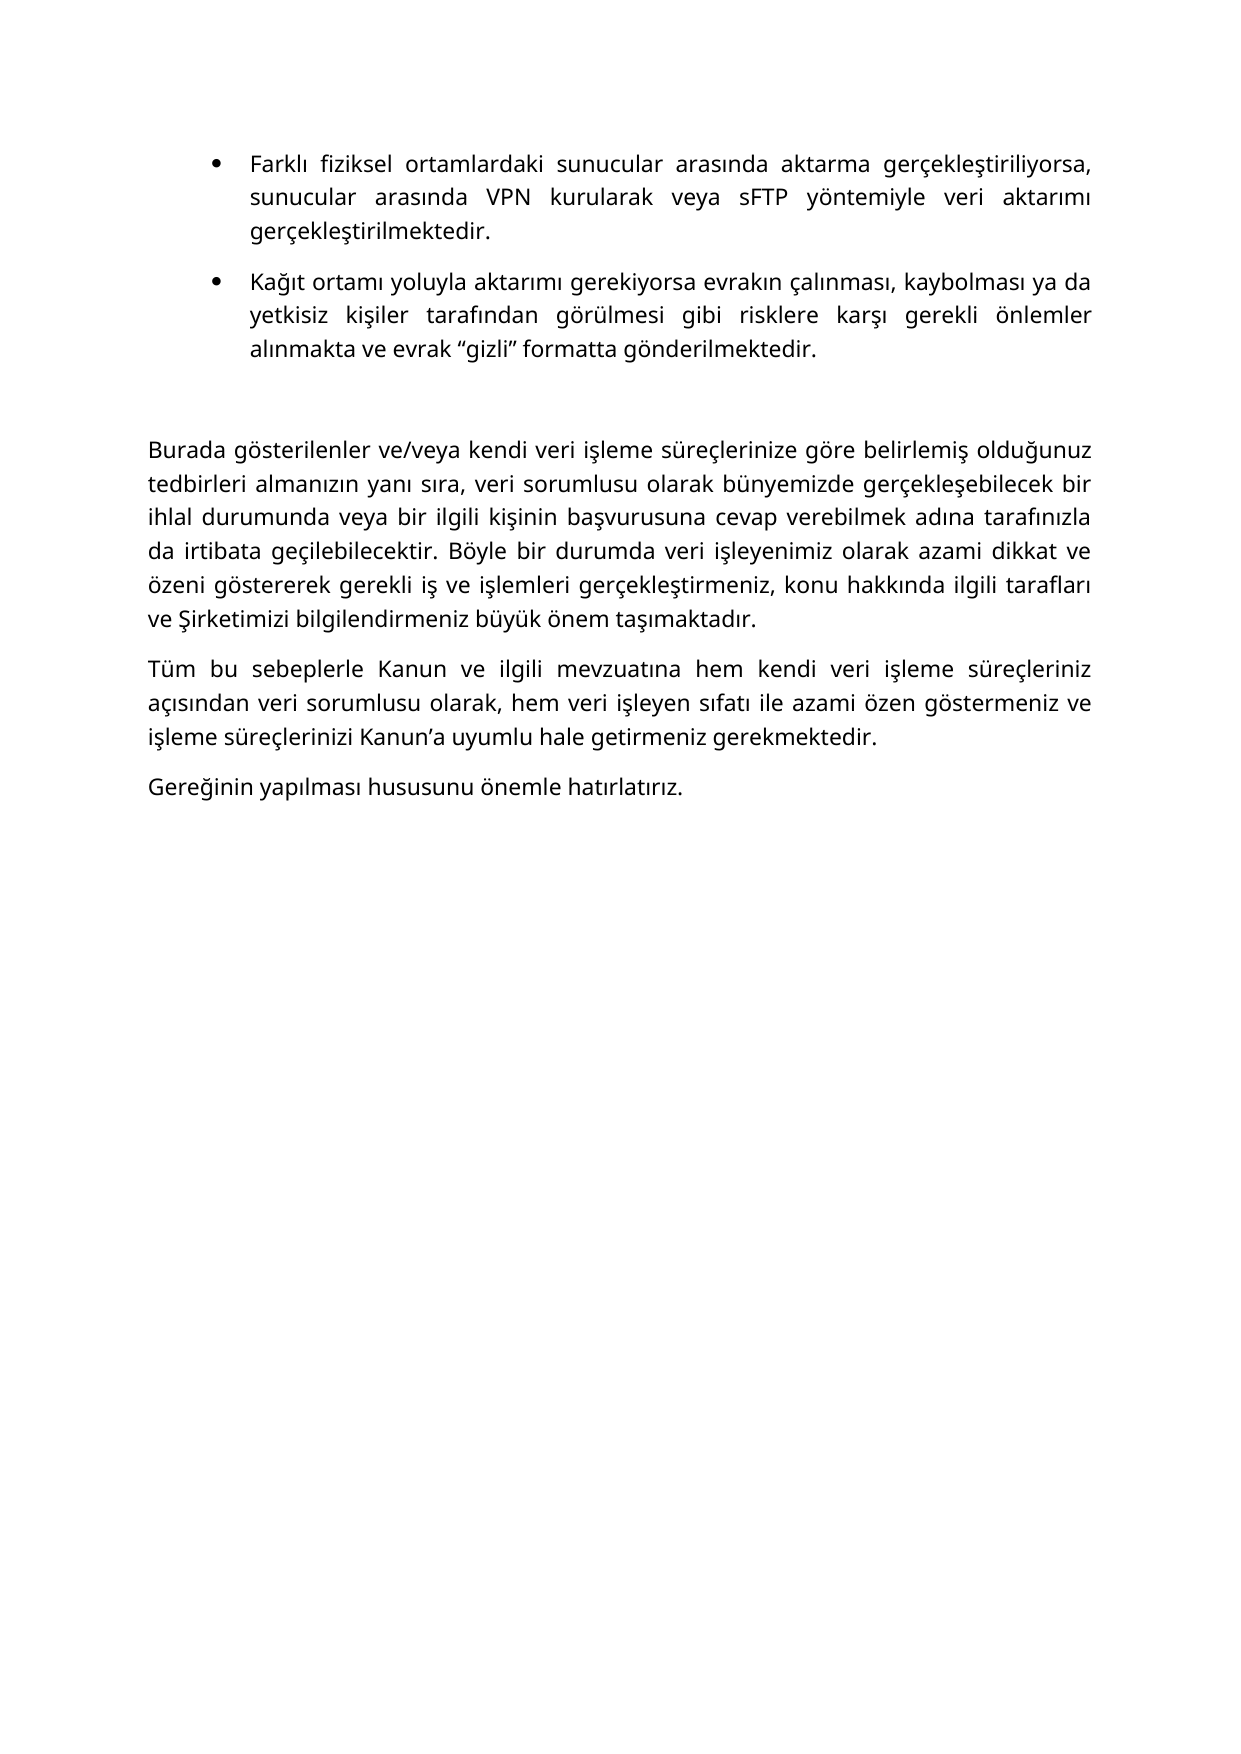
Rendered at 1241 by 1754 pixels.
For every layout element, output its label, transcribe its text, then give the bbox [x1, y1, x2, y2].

list Kağıt ortamı yoluyla aktarımı gerekiyorsa evrakın çalınması, kaybolması ya da yetkisiz kişiler tarafından görülmesi gibi risklere karşı gerekli önlemler alınmakta ve evrak “gizli” formatta gönderilmektedir. [212, 266, 1093, 364]
text Gereğinin yapılması hususunu önemle hatırlatırız. [148, 771, 1093, 802]
list Farklı fiziksel ortamlardaki sunucular arasında aktarma gerçekleştiriliyorsa, sunucular arasında VPN kurularak veya sFTP yöntemiyle veri aktarımı gerçekleştirilmektedir. [212, 148, 1093, 246]
text Tüm bu sebeplerle Kanun ve ilgili mevzuatına hem kendi veri işleme süreçleriniz açısından veri sorumlusu olarak, hem veri işleyen sıfatı ile azami özen göstermeniz ve işleme süreçlerinizi Kanun’a uyumlu hale getirmeniz gerekmektedir. [148, 653, 1093, 752]
text Burada gösterilenler ve/veya kendi veri işleme süreçlerinize göre belirlemiş olduğunuz tedbirleri almanızın yanı sıra, veri sorumlusu olarak bünyemizde gerçekleşebilecek bir ihlal durumunda veya bir ilgili kişinin başvurusuna cevap verebilmek adına tarafınızla da irtibata geçilebilecektir. Böyle bir durumda veri işleyenimiz olarak azami dikkat ve özeni göstererek gerekli iş ve işlemleri gerçekleştirmeniz, konu hakkında ilgili tarafları ve Şirketimizi bilgilendirmeniz büyük önem taşımaktadır. [148, 434, 1093, 634]
